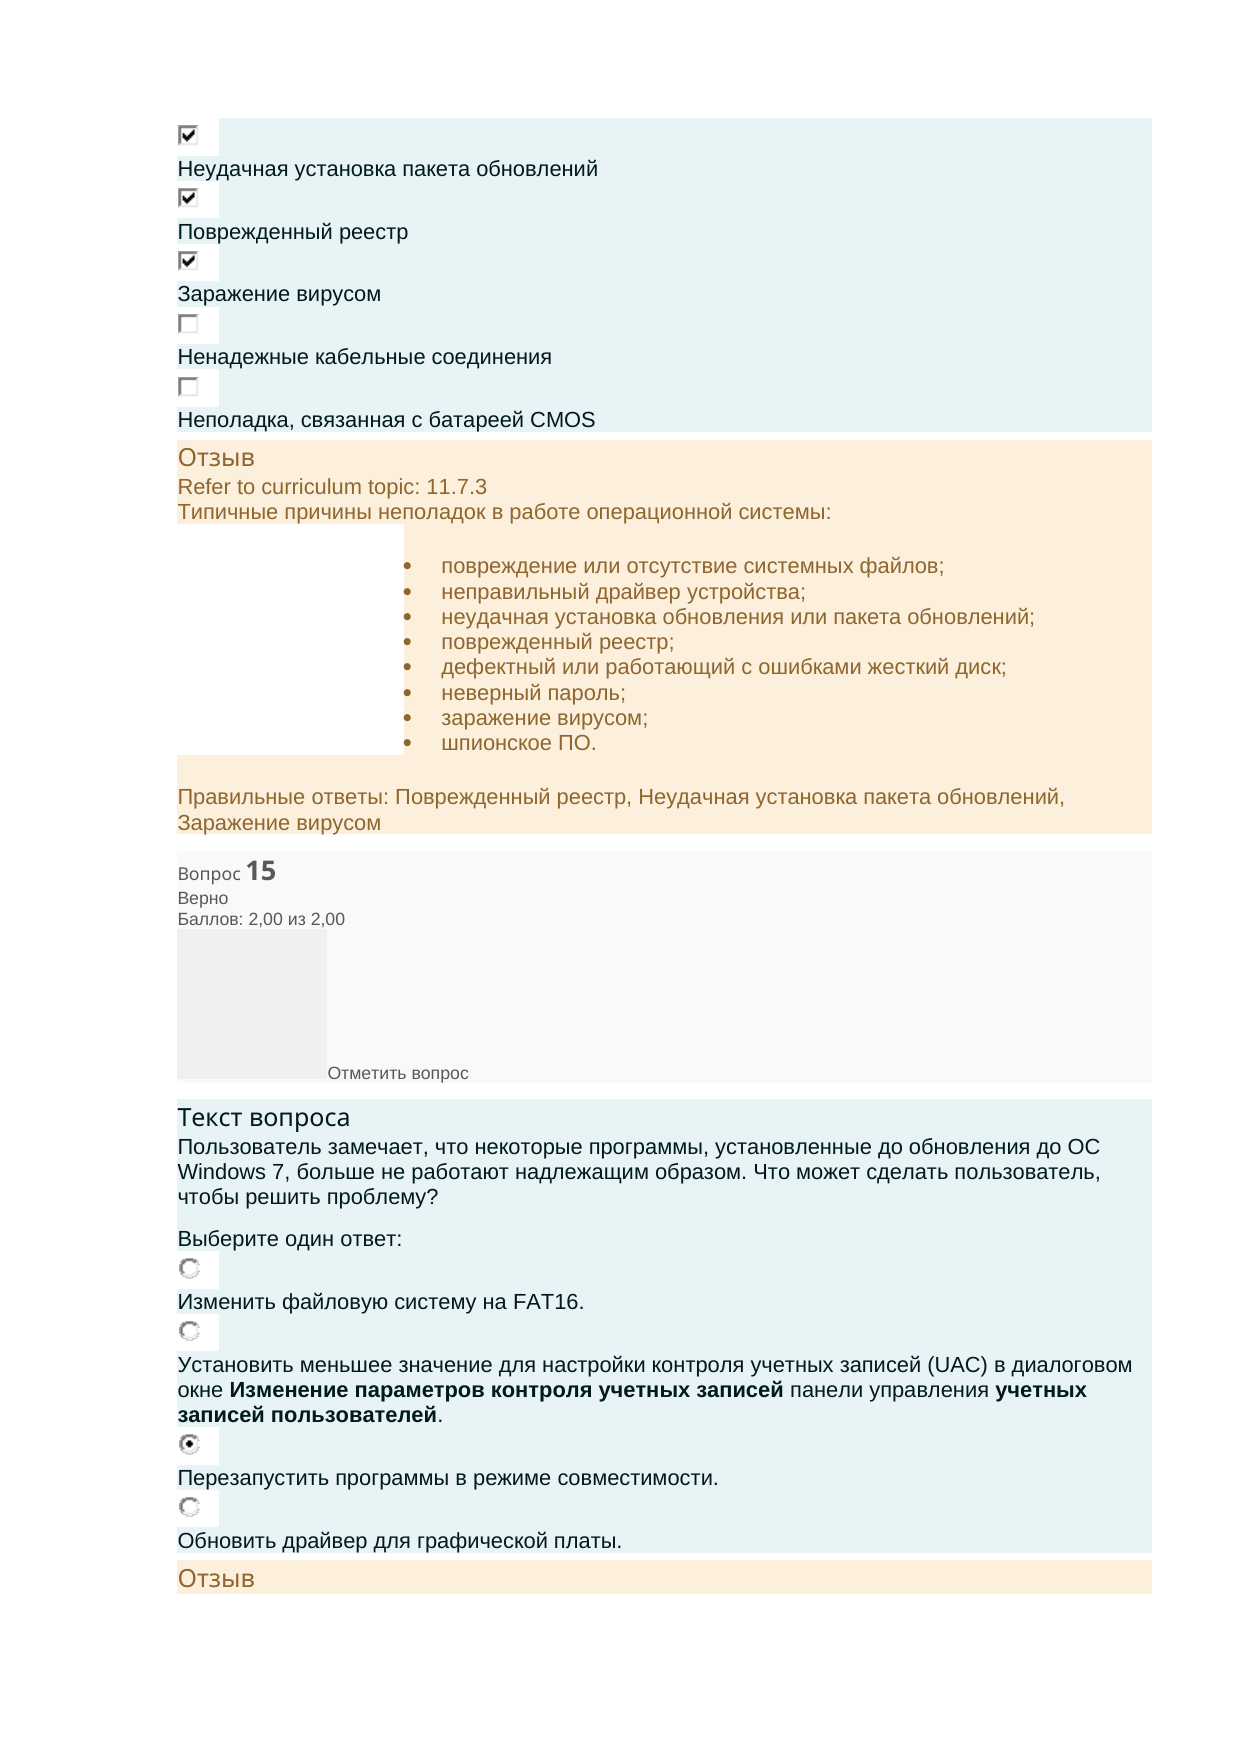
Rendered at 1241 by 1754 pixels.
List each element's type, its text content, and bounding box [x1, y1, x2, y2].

list неправильный драйвер устройства; [404, 578, 1152, 604]
list шпионское ПО. [404, 730, 1152, 755]
text Заражение вирусом [177, 281, 1152, 307]
text Вопрос 15 [177, 851, 1152, 888]
list неверный пароль; [404, 679, 1152, 704]
text Отзыв [177, 440, 1152, 474]
text Текст вопроса [177, 1099, 1152, 1133]
text Ненадежные кабельные соединения [177, 344, 1152, 369]
text Обновить драйвер для графической платы. [177, 1527, 1152, 1553]
text Изменить файловую систему на FAT16. [177, 1289, 1152, 1314]
text Поврежденный реестр [177, 218, 1152, 244]
text Пользователь замечает, что некоторые программы, установленные до обновления до ОС Windows 7, больше не работают надлежащим образом. Что может сделать пользователь, чтобы решить проблему? [177, 1133, 1152, 1209]
text Баллов: 2,00 из 2,00 [177, 908, 1152, 929]
text Отзыв [177, 1560, 1152, 1594]
list поврежденный реестр; [404, 629, 1152, 654]
text Refer to curriculum topic: 11.7.3 Типичные причины неполадок в работе операционной системы: [177, 474, 1152, 524]
text Установить меньшее значение для настройки контроля учетных записей (UAC) в диалоговом окне Изменение параметров контроля учетных записей панели управления учетных записей пользователей. [177, 1351, 1152, 1427]
list заражение вирусом; [404, 704, 1152, 730]
text Перезапустить программы в режиме совместимости. [177, 1465, 1152, 1490]
text Верно [177, 888, 1152, 908]
text Правильные ответы: Поврежденный реестр, Неудачная установка пакета обновлений, Заражение вирусом [177, 784, 1152, 834]
text Выберите один ответ: [177, 1226, 1152, 1251]
list дефектный или работающий с ошибками жесткий диск; [404, 654, 1152, 679]
list повреждение или отсутствие системных файлов; [404, 553, 1152, 578]
text Неудачная установка пакета обновлений [177, 156, 1152, 181]
text Неполадка, связанная с батареей CMOS [177, 407, 1152, 432]
list неудачная установка обновления или пакета обновлений; [404, 604, 1152, 629]
text Отметить вопрос [177, 929, 1152, 1083]
